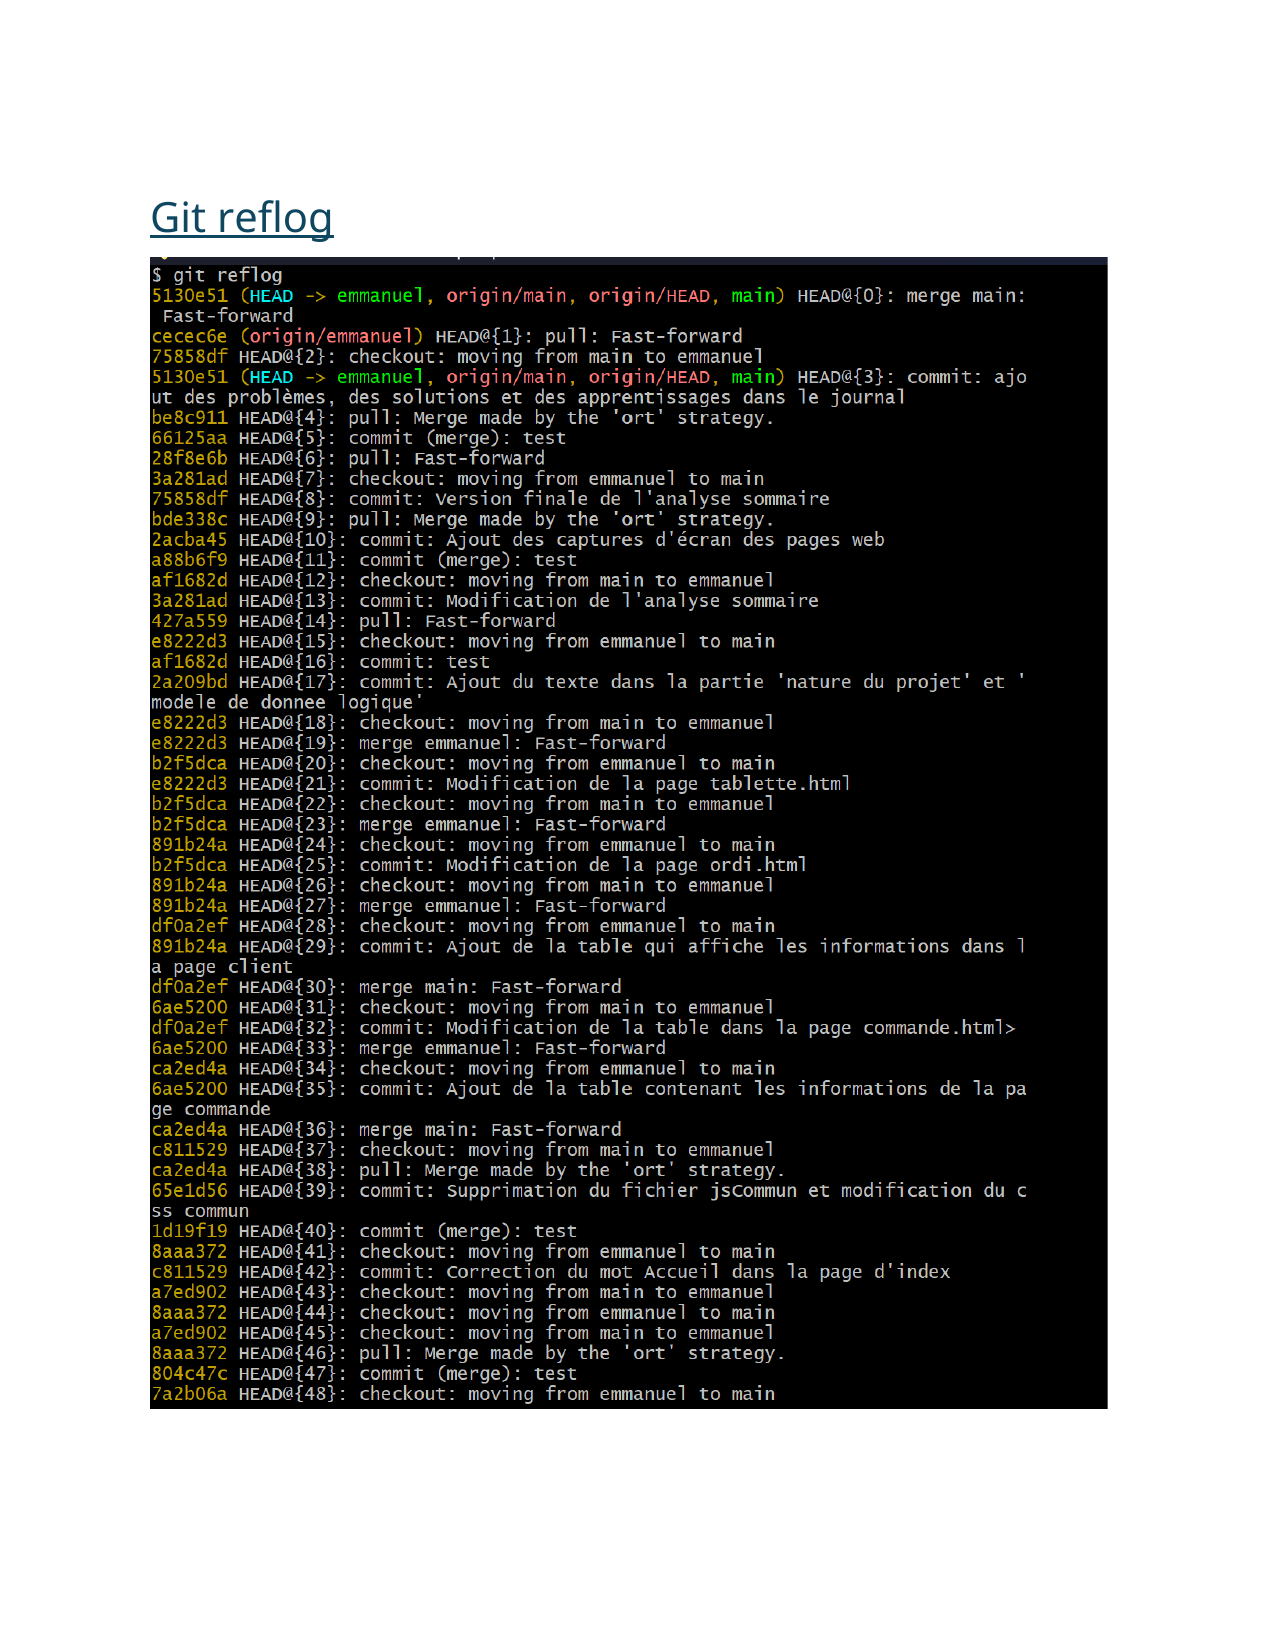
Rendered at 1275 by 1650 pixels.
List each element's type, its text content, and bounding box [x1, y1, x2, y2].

picture [150, 257, 1108, 1409]
subtitle Git reflog [150, 187, 1125, 244]
